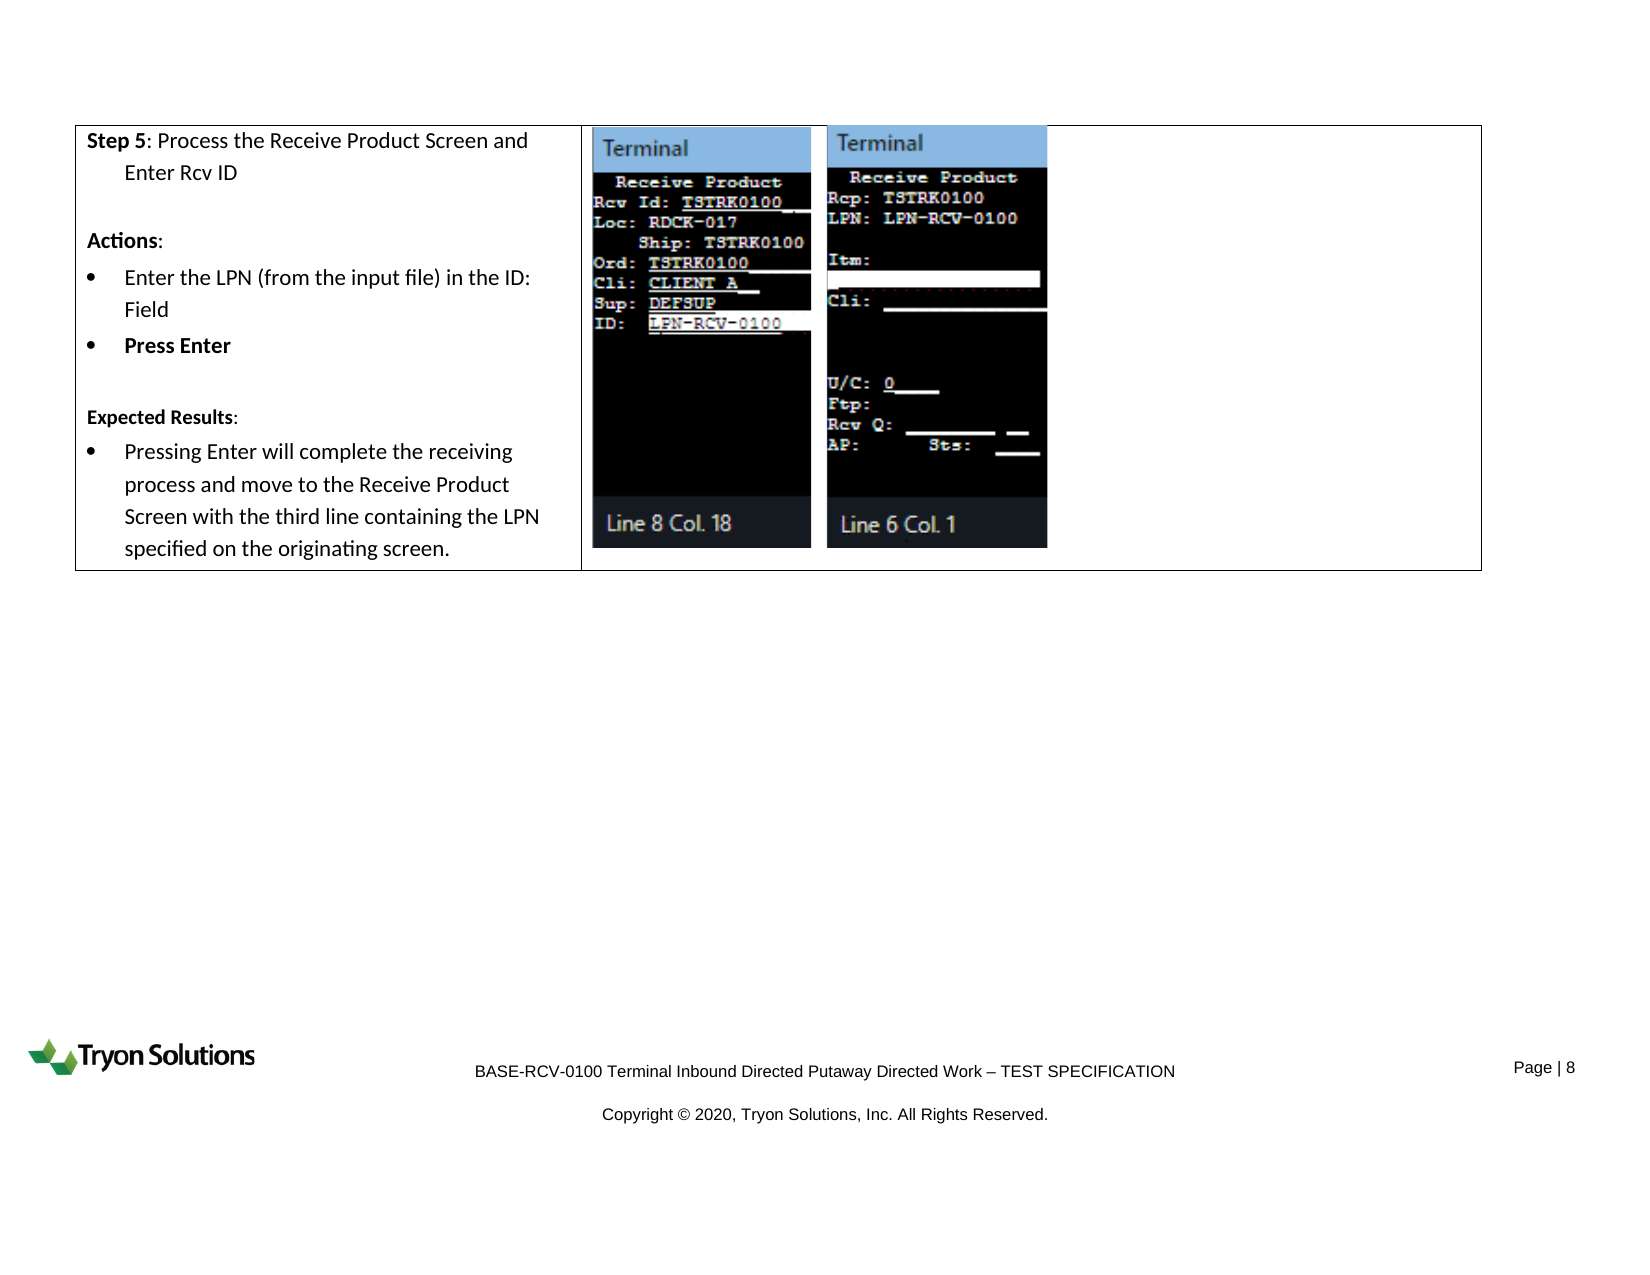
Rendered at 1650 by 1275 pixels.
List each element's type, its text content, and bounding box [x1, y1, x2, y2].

table_header Step 5: Process the Receive Product Screen and Enter Rcv ID Actions: Enter the LPN (from the input file) in the ID: Field Press Enter Expected Results: Pressing Enter will complete the receiving process and move to the Receive Product Screen with the third line containing the LPN specified on the originating screen. [76, 126, 581, 570]
picture [826, 125, 1048, 548]
picture [28, 1038, 255, 1075]
table_header [582, 126, 1481, 570]
picture [592, 127, 812, 548]
